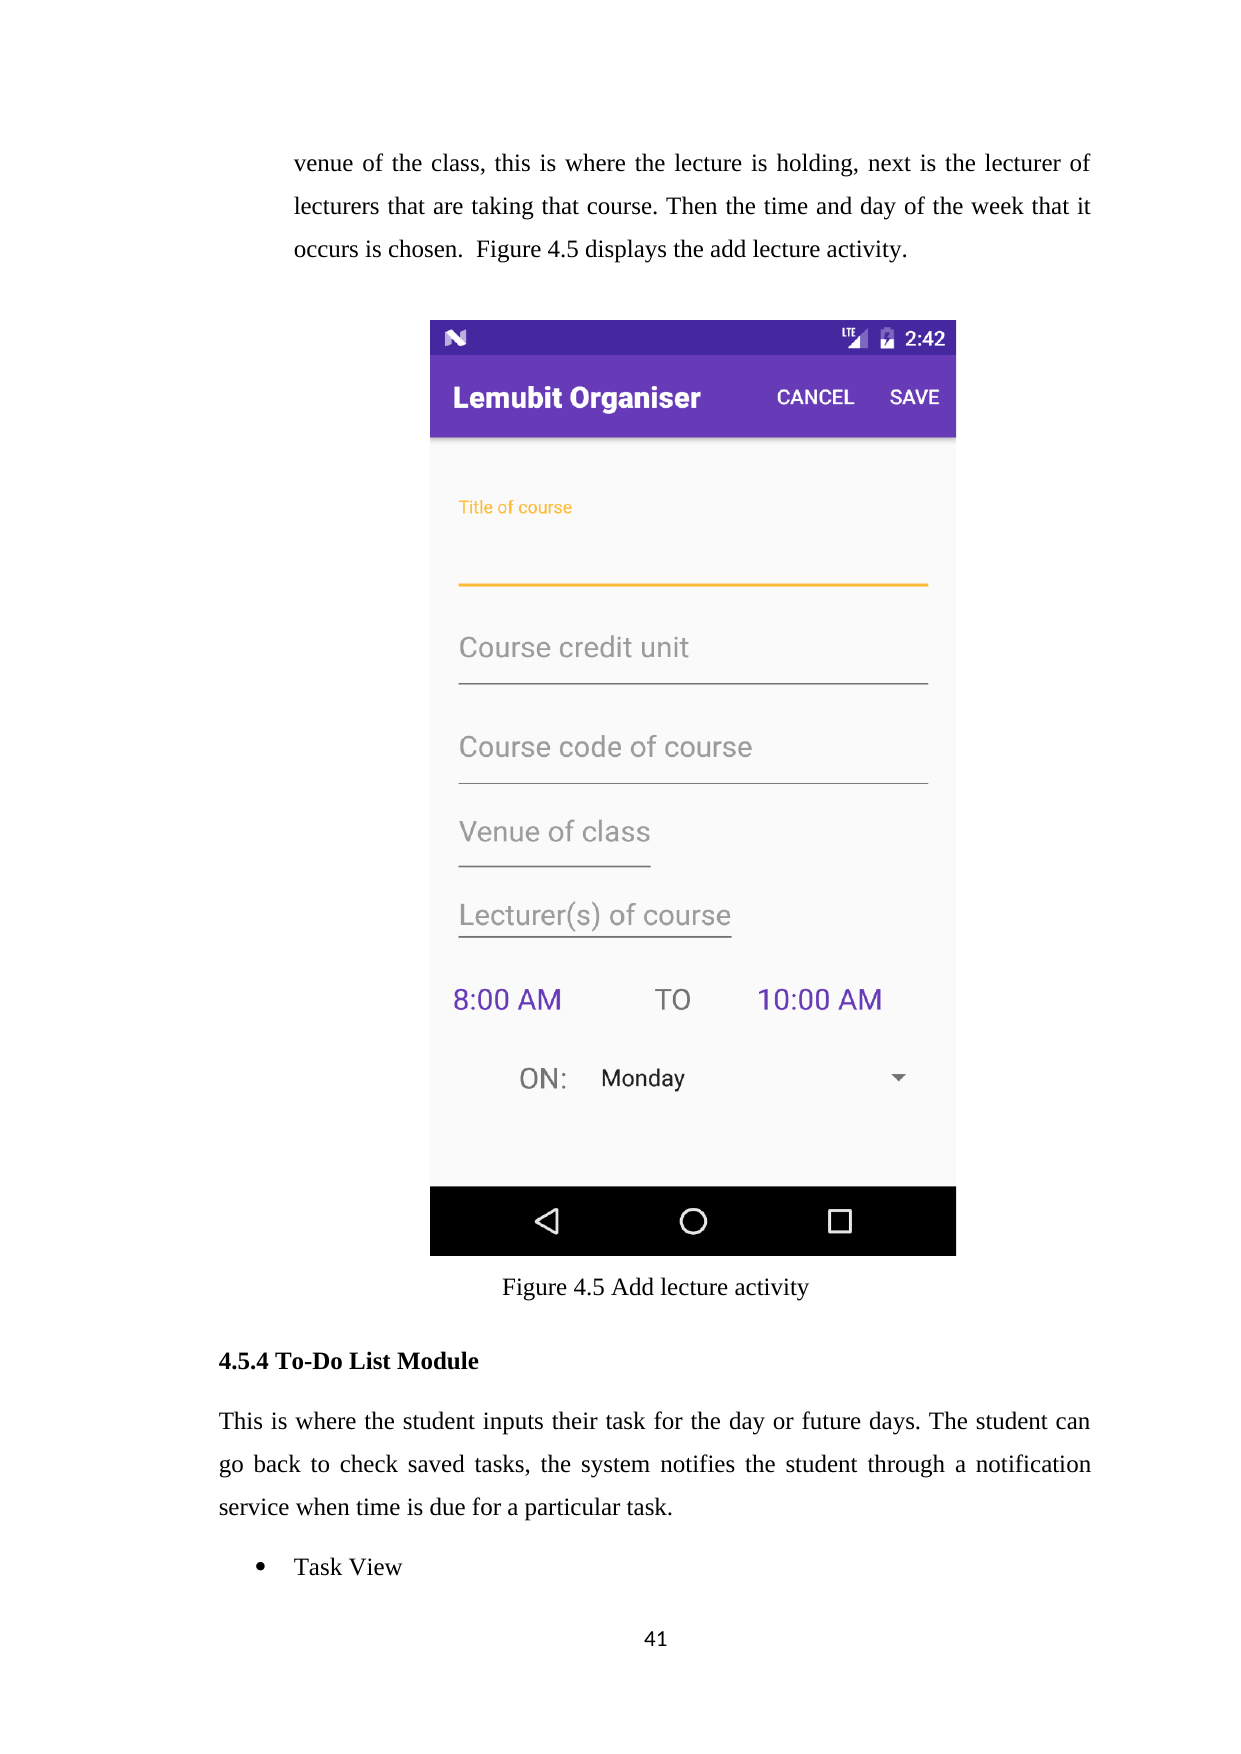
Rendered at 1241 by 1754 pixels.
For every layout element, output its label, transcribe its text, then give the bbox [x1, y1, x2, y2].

text This is where the student inputs their task for the day or future days. The student can go back to check saved tasks, the system notifies the student through a notification service when time is due for a particular task. [218, 1406, 1092, 1521]
list Task View [256, 1552, 1092, 1581]
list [293, 148, 1092, 263]
text Figure 4.5 Add lecture activity [218, 1272, 1092, 1301]
picture [430, 320, 957, 1256]
text 4.5.4 To-Do List Module [218, 1346, 1092, 1375]
